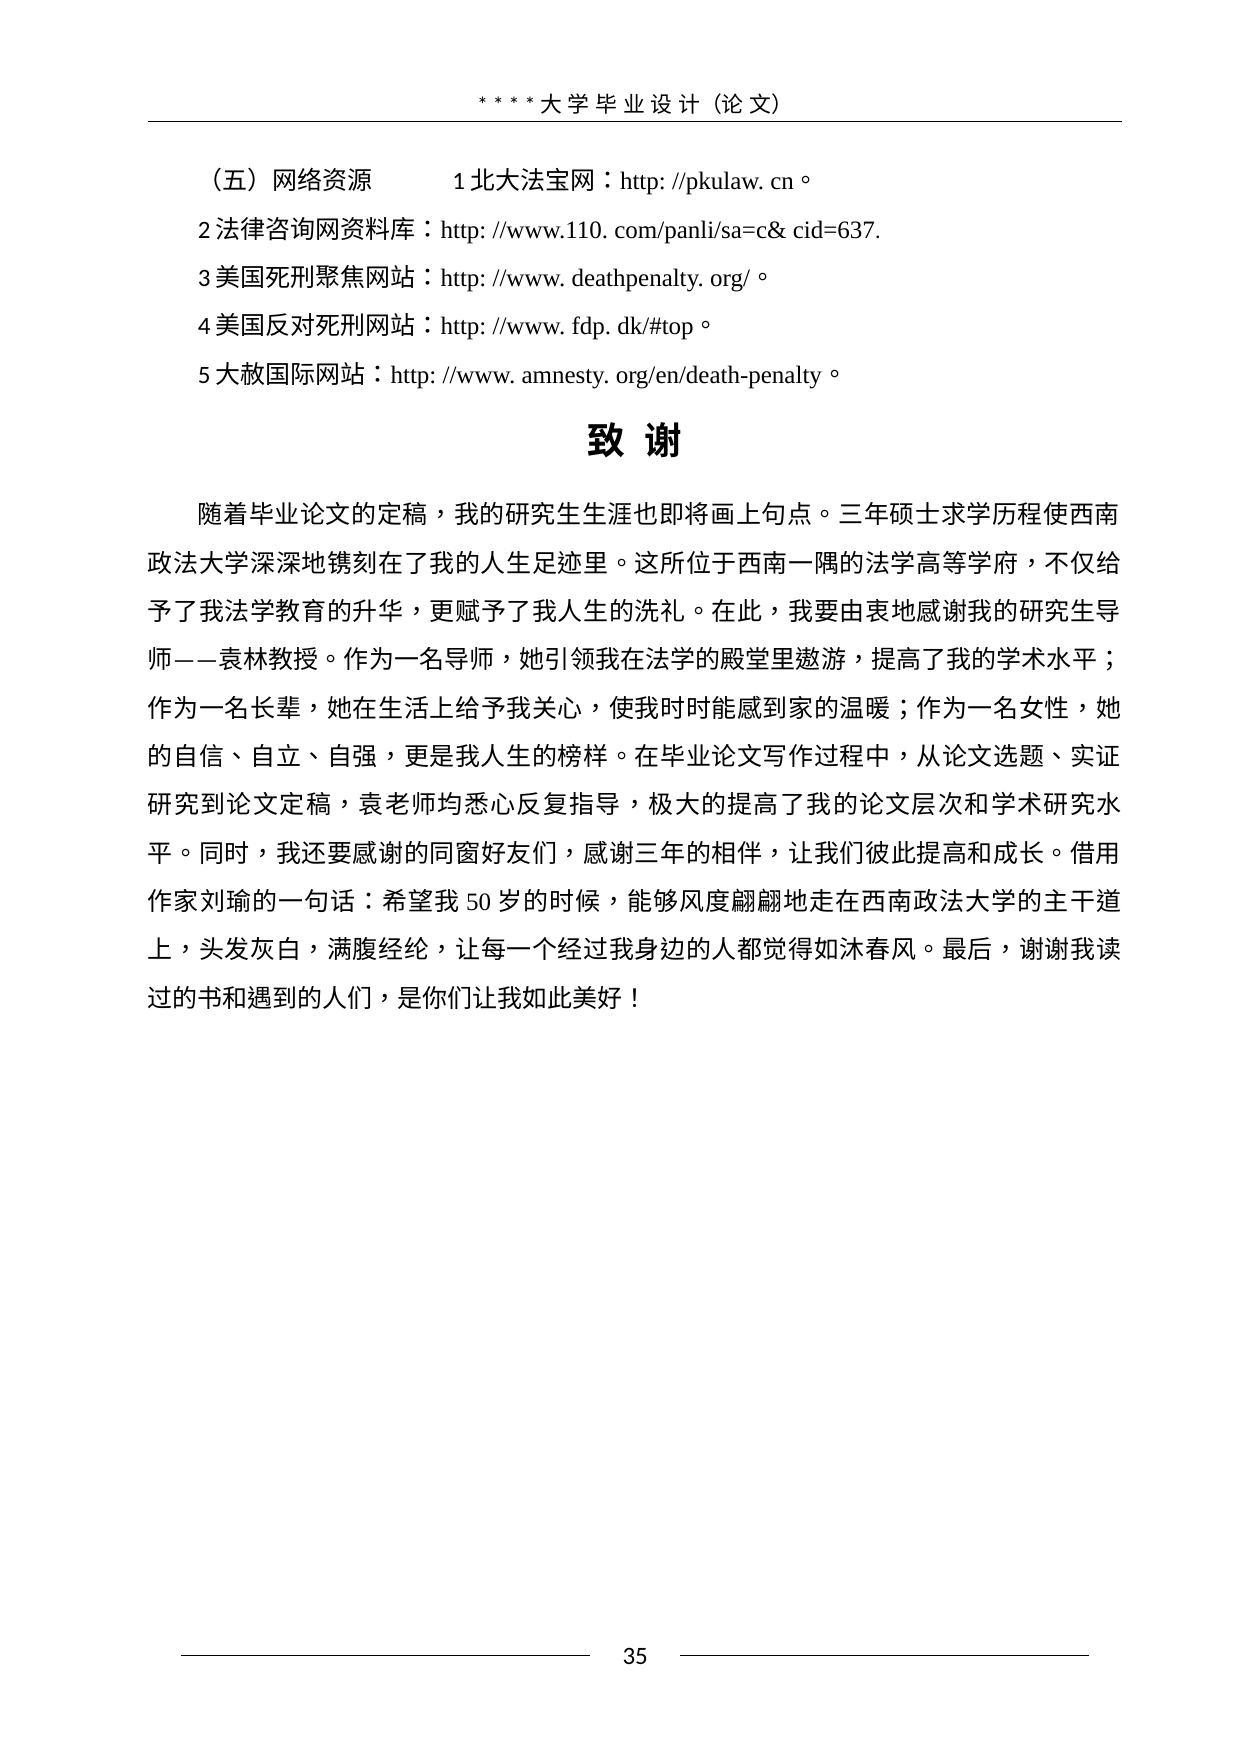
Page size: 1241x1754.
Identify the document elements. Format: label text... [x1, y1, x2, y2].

text 随着毕业论文的定稿，我的研究生生涯也即将画上句点。三年硕士求学历程使西南政法大学深深地镌刻在了我的人生足迹里。这所位于西南一隅的法学高等学府，不仅给予了我法学教育的升华，更赋予了我人生的洗礼。在此，我要由衷地感谢我的研究生导师——袁林教授。作为一名导师，她引领我在法学的殿堂里遨游，提高了我的学术水平；作为一名长辈，她在生活上给予我关心，使我时时能感到家的温暖；作为一名女性，她的自信、自立、自强，更是我人生的榜样。在毕业论文写作过程中，从论文选题、实证研究到论文定稿，袁老师均悉心反复指导，极大的提高了我的论文层次和学术研究水平。同时，我还要感谢的同窗好友们，感谢三年的相伴，让我们彼此提高和成长。借用作家刘瑜的一句话：希望我50岁的时候，能够风度翩翩地走在西南政法大学的主干道上，头发灰白，满腹经纶，让每一个经过我身边的人都觉得如沐春风。最后，谢谢我读过的书和遇到的人们，是你们让我如此美好！ [148, 482, 1122, 1013]
text （五）网络资源 1北大法宝网：http: //pkulaw. cn。 [148, 148, 1122, 196]
text 3美国死刑聚焦网站：http: //www. deathpenalty. org/。 [148, 244, 1122, 293]
text 2法律咨询网资料库：http: //www.110. com/panli/sa=c& cid=637. [148, 196, 1122, 244]
text 致 谢 [148, 413, 1122, 466]
text 4美国反对死刑网站：http: //www. fdp. dk/#top。 [148, 293, 1122, 341]
text 5大赦国际网站：http: //www. amnesty. org/en/death-penalty。 [148, 341, 1122, 389]
